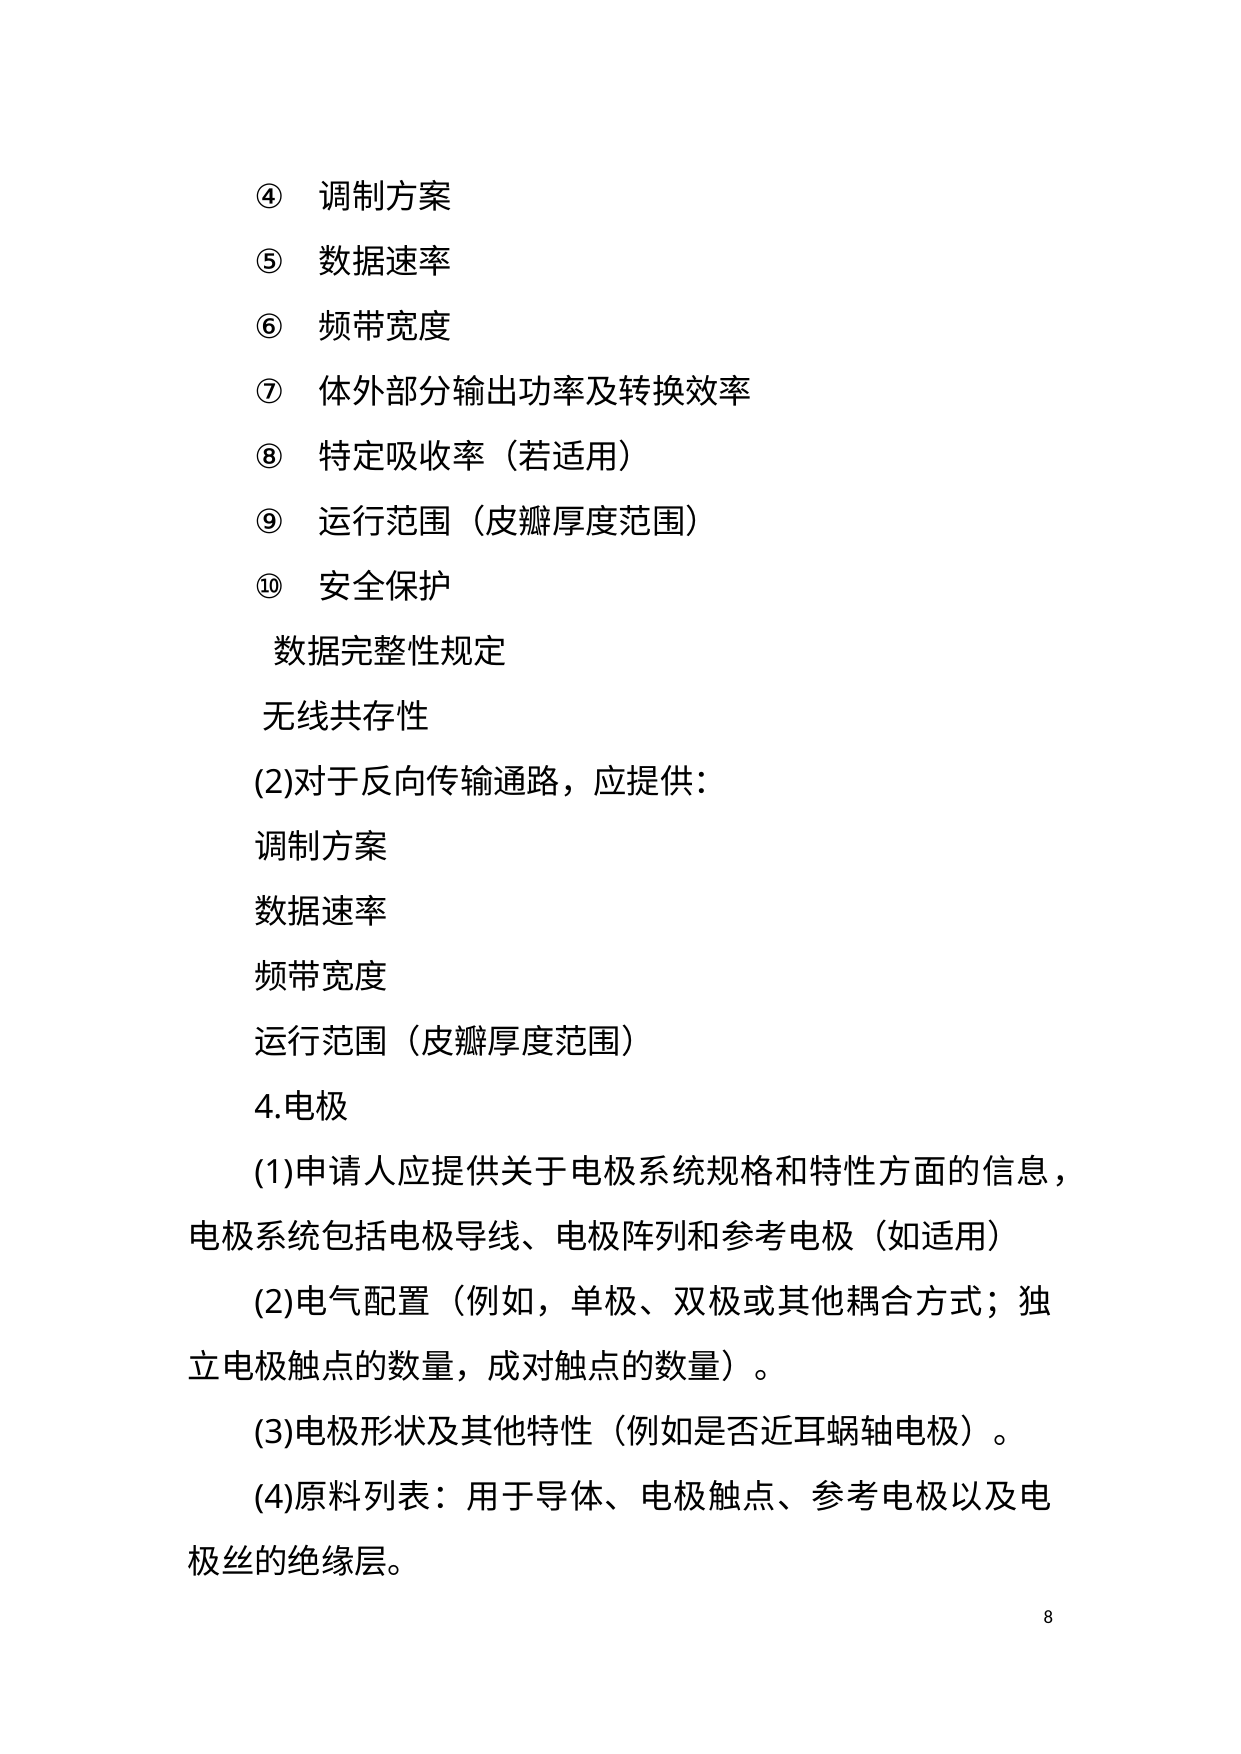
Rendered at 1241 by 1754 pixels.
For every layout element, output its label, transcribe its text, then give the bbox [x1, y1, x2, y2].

text 4.电极 [187, 1072, 1053, 1137]
list 频带宽度 [187, 292, 1053, 357]
list 频带宽度 [187, 942, 1053, 1007]
list 运行范围（皮瓣厚度范围） [187, 487, 1053, 552]
list 调制方案 [187, 812, 1053, 877]
list 调制方案 [187, 162, 1053, 227]
list 特定吸收率（若适用） [187, 422, 1053, 487]
text (4)原料列表：用于导体、电极触点、参考电极以及电极丝的绝缘层。 [187, 1462, 1053, 1592]
text (1)申请人应提供关于电极系统规格和特性方面的信息，电极系统包括电极导线、电极阵列和参考电极（如适用） [187, 1137, 1053, 1267]
list 数据速率 [187, 227, 1053, 292]
list 安全保护 [187, 552, 1053, 617]
text 数据完整性规定 [187, 617, 1053, 682]
text (2)对于反向传输通路，应提供： [187, 747, 1053, 812]
list 数据速率 [187, 877, 1053, 942]
text 无线共存性 [187, 682, 1053, 747]
text (3)电极形状及其他特性（例如是否近耳蜗轴电极）。 [187, 1397, 1053, 1462]
text (2)电气配置（例如，单极、双极或其他耦合方式；独立电极触点的数量，成对触点的数量）。 [187, 1267, 1053, 1397]
list 体外部分输出功率及转换效率 [187, 357, 1053, 422]
list 运行范围（皮瓣厚度范围） [187, 1007, 1053, 1072]
